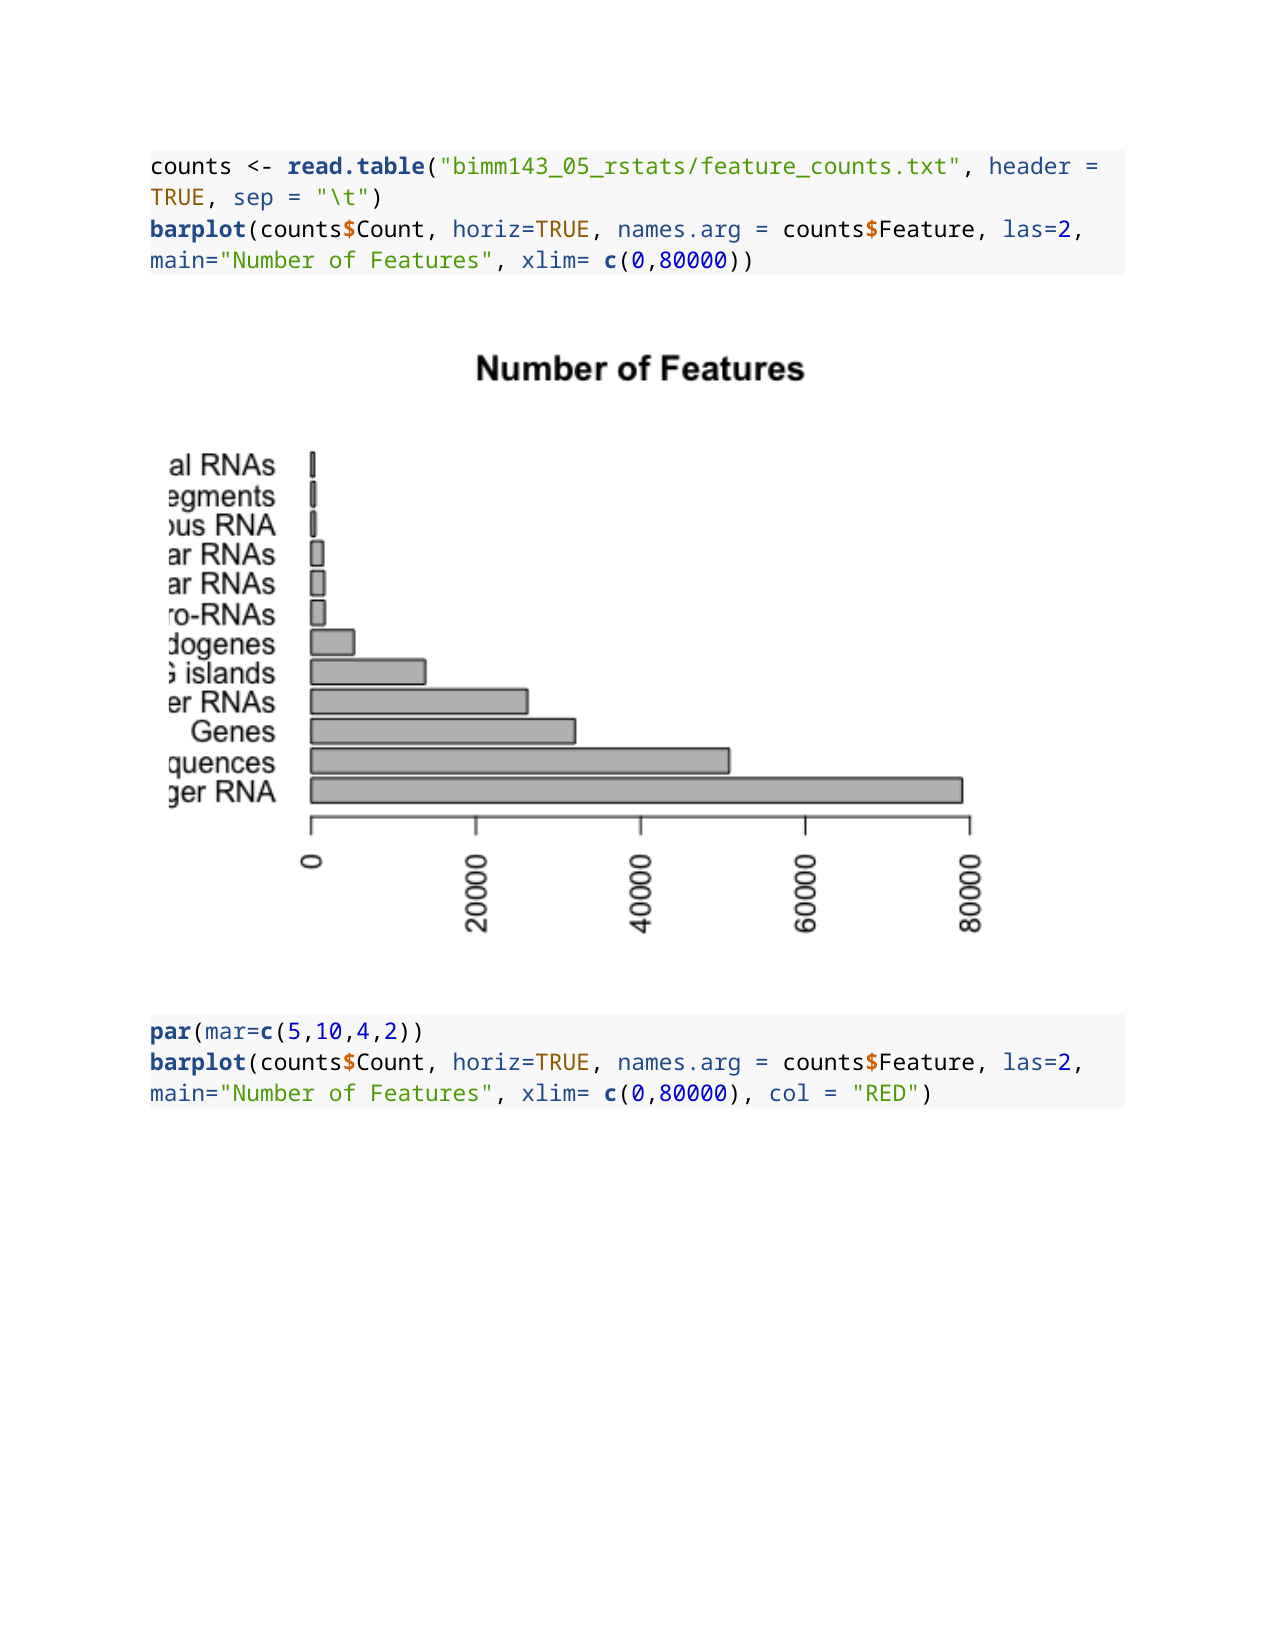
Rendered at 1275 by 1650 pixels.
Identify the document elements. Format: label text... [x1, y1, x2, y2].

text par(mar=c(5,10,4,2)) barplot(counts$Count, horiz=TRUE, names.arg = counts$Feature, las=2, main="Number of Features", xlim= c(0,80000), col = "RED") [150, 1014, 1125, 1108]
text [150, 150, 1125, 275]
picture [168, 295, 1044, 996]
